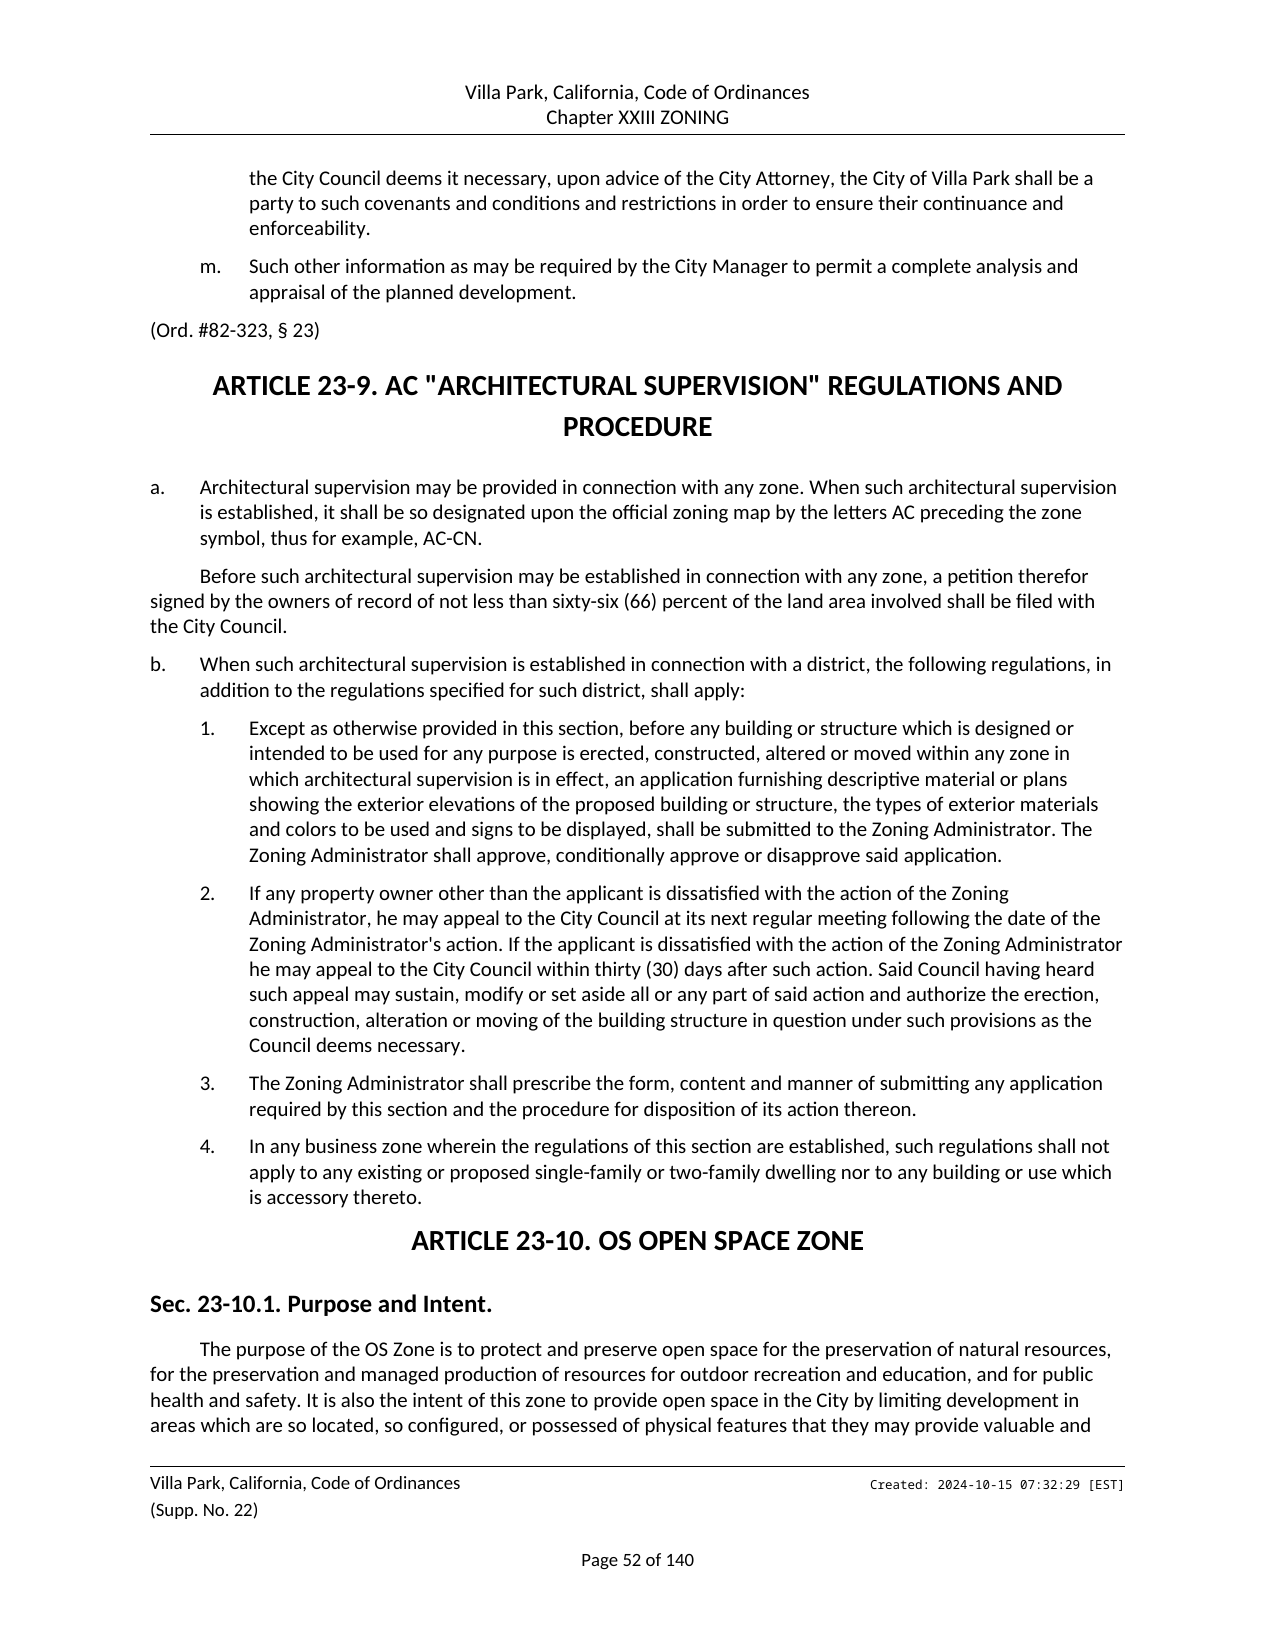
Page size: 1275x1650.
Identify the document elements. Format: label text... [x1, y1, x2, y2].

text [150, 1336, 1125, 1438]
list 4. In any business zone wherein the regulations of this section are established, such regulations shall not apply to any existing or proposed single-family or two-family dwelling nor to any building or use which is accessory thereto. [199, 1134, 1125, 1210]
list 2. If any property owner other than the applicant is dissatisfied with the action of the Zoning Administrator, he may appeal to the City Council at its next regular meeting following the date of the Zoning Administrator's action. If the applicant is dissatisfied with the action of the Zoning Administrator he may appeal to the City Council within thirty (30) days after such action. Said Council having heard such appeal may sustain, modify or set aside all or any part of said action and authorize the erection, construction, alteration or moving of the building structure in question under such provisions as the Council deems necessary. [199, 880, 1125, 1058]
list 3. The Zoning Administrator shall prescribe the form, content and manner of submitting any application required by this section and the procedure for disposition of its action thereon. [199, 1070, 1125, 1121]
list m. Such other information as may be required by the City Manager to permit a complete analysis and appraisal of the planned development. [199, 253, 1125, 304]
text Before such architectural supervision may be established in connection with any zone, a petition therefor signed by the owners of record of not less than sixty-six (66) percent of the land area involved shall be filed with the City Council. [150, 563, 1125, 639]
text (Ord. #82-323, § 23) [150, 317, 1125, 342]
subtitle ARTICLE 23-10. OS OPEN SPACE ZONE [150, 1222, 1125, 1258]
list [199, 165, 1125, 241]
subtitle ARTICLE 23-9. AC "ARCHITECTURAL SUPERVISION" REGULATIONS AND PROCEDURE [150, 367, 1125, 444]
text Sec. 23-10.1. Purpose and Intent. [150, 1288, 1125, 1319]
list b. When such architectural supervision is established in connection with a district, the following regulations, in addition to the regulations specified for such district, shall apply: [150, 652, 1125, 702]
list a. Architectural supervision may be provided in connection with any zone. When such architectural supervision is established, it shall be so designated upon the official zoning map by the letters AC preceding the zone symbol, thus for example, AC-CN. [150, 474, 1125, 550]
list 1. Except as otherwise provided in this section, before any building or structure which is designed or intended to be used for any purpose is erected, constructed, altered or moved within any zone in which architectural supervision is in effect, an application furnishing descriptive material or plans showing the exterior elevations of the proposed building or structure, the types of exterior materials and colors to be used and signs to be displayed, shall be submitted to the Zoning Administrator. The Zoning Administrator shall approve, conditionally approve or disapprove said application. [199, 715, 1125, 867]
